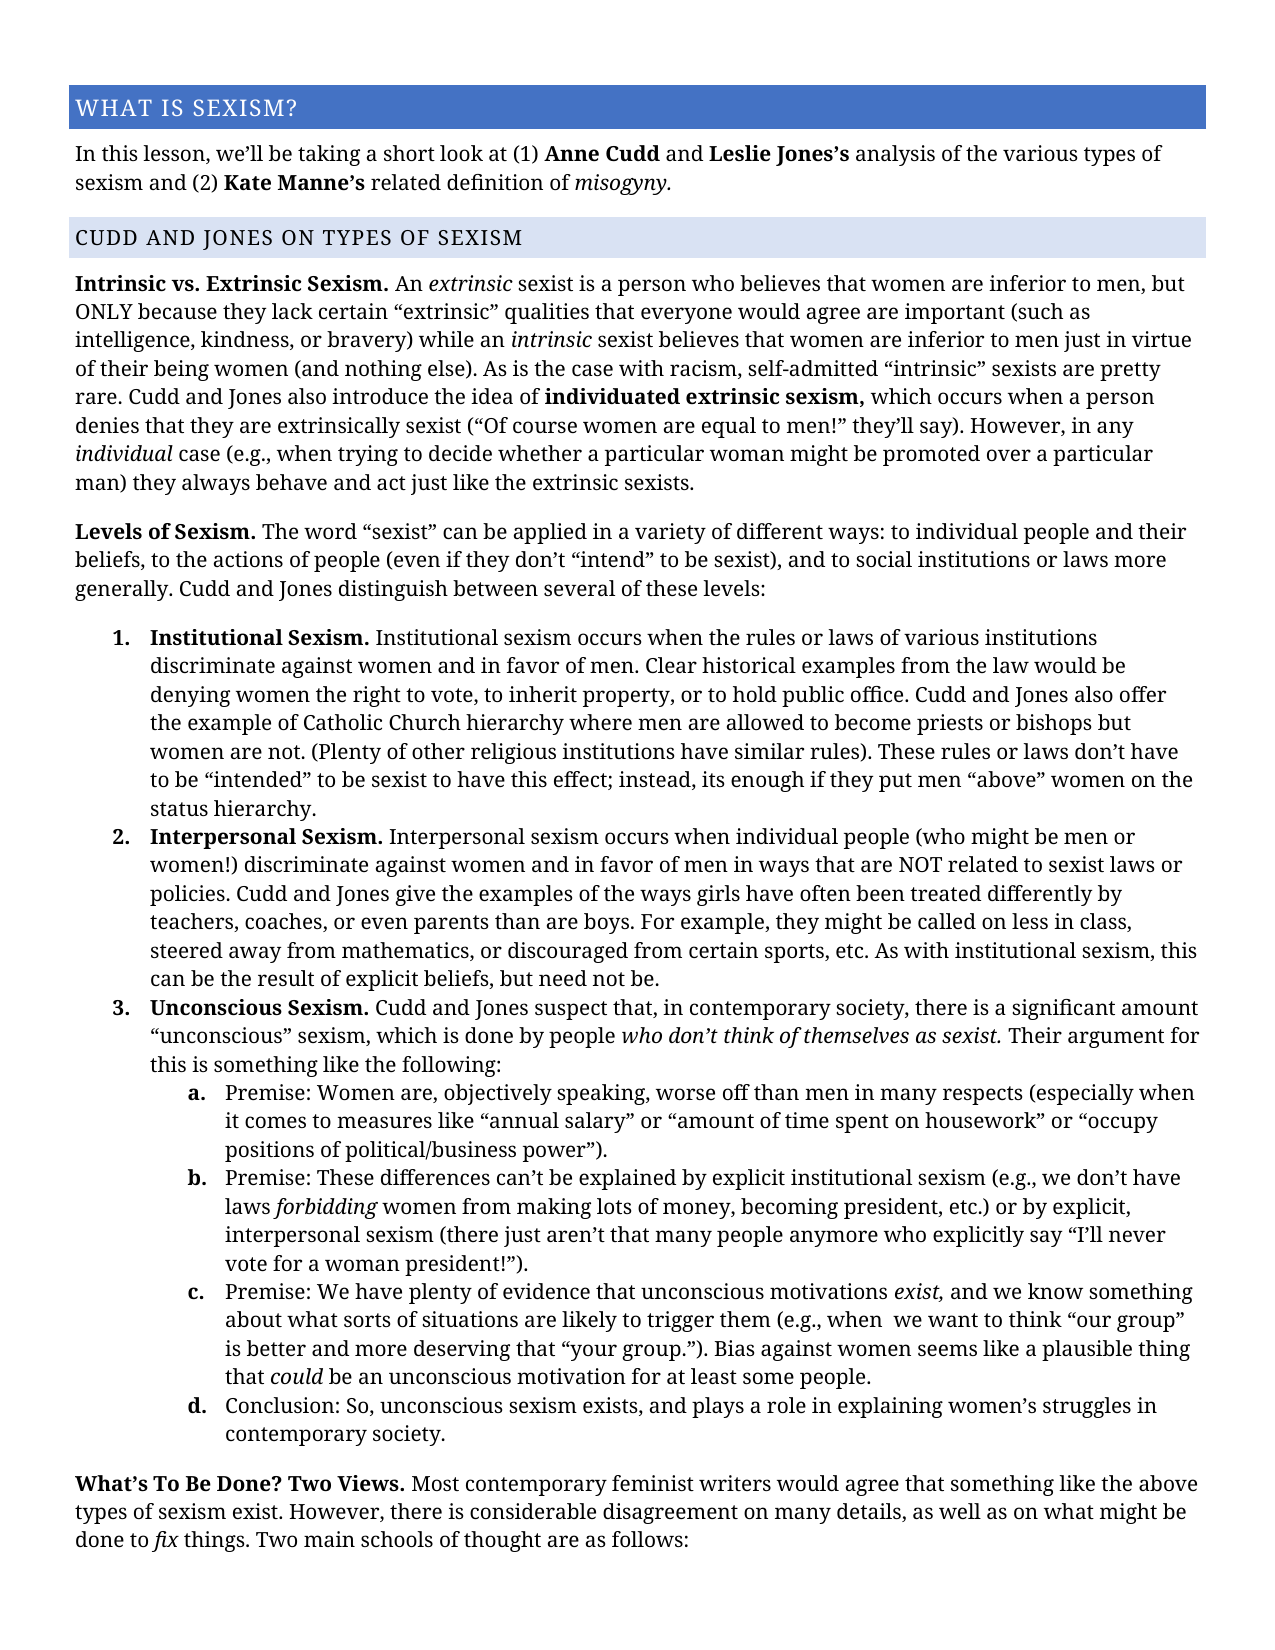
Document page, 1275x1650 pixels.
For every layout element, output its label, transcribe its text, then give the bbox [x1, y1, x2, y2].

subtitle Cudd and Jones on Types of Sexism [75, 224, 1200, 252]
list Premise: These differences can’t be explained by explicit institutional sexism (e.g., we don’t have laws forbidding women from making lots of money, becoming president, etc.) or by explicit, interpersonal sexism (there just aren’t that many people anymore who explicitly say “I’ll never vote for a woman president!”). [187, 1163, 1200, 1277]
subtitle What is Sexism? [75, 92, 1200, 123]
text What’s To Be Done? Two Views. Most contemporary feminist writers would agree that something like the above types of sexism exist. However, there is considerable disagreement on many details, as well as on what might be done to fix things. Two main schools of thought are as follows: [75, 1469, 1200, 1554]
list Institutional Sexism. Institutional sexism occurs when the rules or laws of various institutions discriminate against women and in favor of men. Clear historical examples from the law would be denying women the right to vote, to inherit property, or to hold public office. Cudd and Jones also offer the example of Catholic Church hierarchy where men are allowed to become priests or bishops but women are not. (Plenty of other religious institutions have similar rules). These rules or laws don’t have to be “intended” to be sexist to have this effect; instead, its enough if they put men “above” women on the status hierarchy. [112, 623, 1200, 822]
text Intrinsic vs. Extrinsic Sexism. An extrinsic sexist is a person who believes that women are inferior to men, but ONLY because they lack certain “extrinsic” qualities that everyone would agree are important (such as intelligence, kindness, or bravery) while an intrinsic sexist believes that women are inferior to men just in virtue of their being women (and nothing else). As is the case with racism, self-admitted “intrinsic” sexists are pretty rare. Cudd and Jones also introduce the idea of individuated extrinsic sexism, which occurs when a person denies that they are extrinsically sexist (“Of course women are equal to men!” they’ll say). However, in any individual case (e.g., when trying to decide whether a particular woman might be promoted over a particular man) they always behave and act just like the extrinsic sexists. [75, 269, 1200, 496]
text In this lesson, we’ll be taking a short look at (1) Anne Cudd and Leslie Jones’s analysis of the various types of sexism and (2) Kate Manne’s related definition of misogyny. [75, 139, 1200, 196]
list Unconscious Sexism. Cudd and Jones suspect that, in contemporary society, there is a significant amount “unconscious” sexism, which is done by people who don’t think of themselves as sexist. Their argument for this is something like the following: [112, 993, 1200, 1078]
text Levels of Sexism. The word “sexist” can be applied in a variety of different ways: to individual people and their beliefs, to the actions of people (even if they don’t “intend” to be sexist), and to social institutions or laws more generally. Cudd and Jones distinguish between several of these levels: [75, 517, 1200, 602]
list Conclusion: So, unconscious sexism exists, and plays a role in explaining women’s struggles in contemporary society. [187, 1391, 1200, 1448]
list Premise: We have plenty of evidence that unconscious motivations exist, and we know something about what sorts of situations are likely to trigger them (e.g., when we want to think “our group” is better and more deserving that “your group.”). Bias against women seems like a plausible thing that could be an unconscious motivation for at least some people. [187, 1277, 1200, 1391]
list Premise: Women are, objectively speaking, worse off than men in many respects (especially when it comes to measures like “annual salary” or “amount of time spent on housework” or “occupy positions of political/business power”). [187, 1078, 1200, 1163]
list Interpersonal Sexism. Interpersonal sexism occurs when individual people (who might be men or women!) discriminate against women and in favor of men in ways that are NOT related to sexist laws or policies. Cudd and Jones give the examples of the ways girls have often been treated differently by teachers, coaches, or even parents than are boys. For example, they might be called on less in class, steered away from mathematics, or discouraged from certain sports, etc. As with institutional sexism, this can be the result of explicit beliefs, but need not be. [112, 822, 1200, 993]
